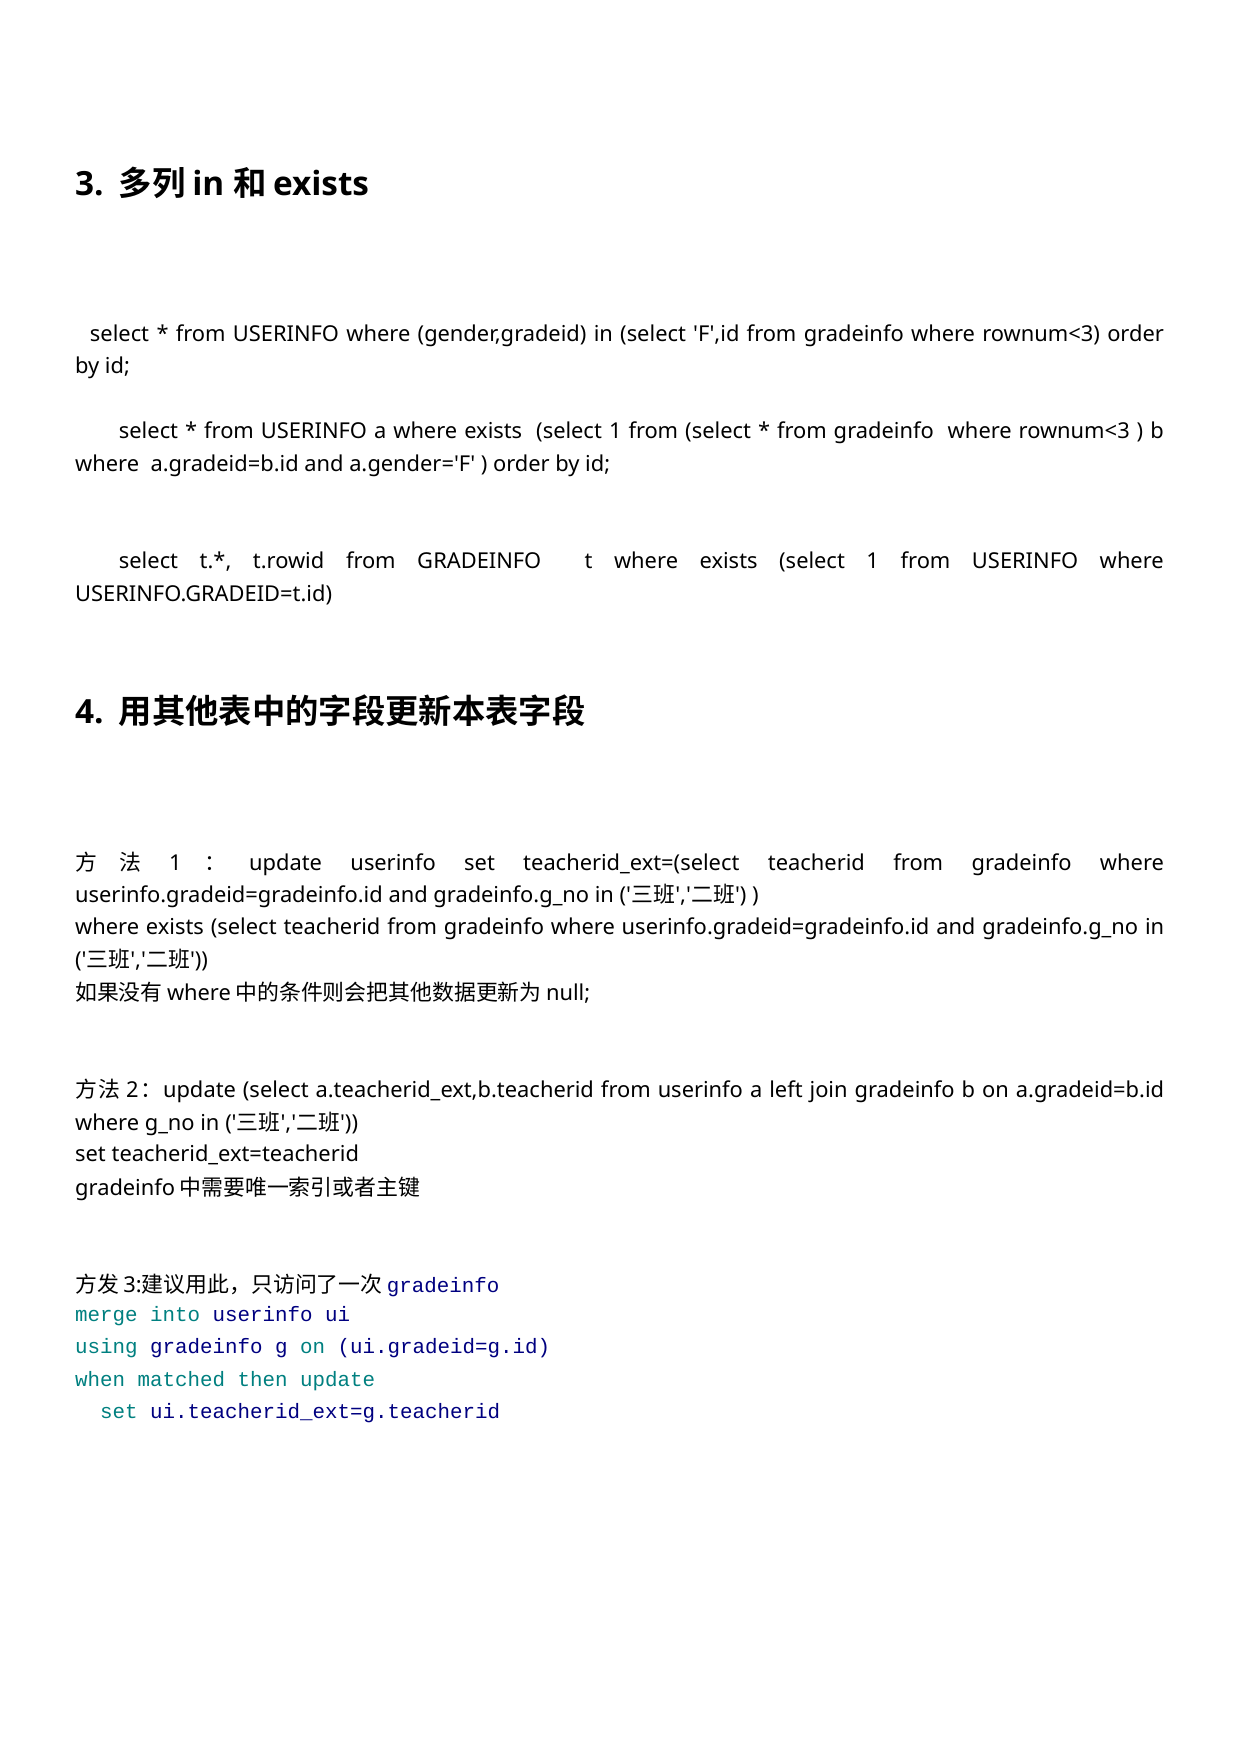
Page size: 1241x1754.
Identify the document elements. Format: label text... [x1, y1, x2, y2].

text 方法2：update (select a.teacherid_ext,b.teacherid from userinfo a left join gradeinfo b on a.gradeid=b.id where g_no in ('三班','二班')) [75, 1072, 1165, 1137]
text select * from USERINFO a where exists (select 1 from (select * from gradeinfo where rownum<3 ) b where a.gradeid=b.id and a.gender='F' ) order by id; [75, 414, 1165, 479]
text select * from USERINFO where (gender,gradeid) in (select 'F',id from gradeinfo where rownum<3) order by id; [75, 316, 1165, 381]
text using gradeinfo g on (ui.gradeid=g.id) [75, 1332, 1165, 1364]
text 方法1：update userinfo set teacherid_ext=(select teacherid from gradeinfo where userinfo.gradeid=gradeinfo.id and gradeinfo.g_no in ('三班','二班') ) [75, 844, 1165, 909]
text where exists (select teacherid from gradeinfo where userinfo.gradeid=gradeinfo.id and gradeinfo.g_no in ('三班','二班')) [75, 940, 1165, 974]
text 如果没有where中的条件则会把其他数据更新为null; [75, 974, 1165, 1007]
text 多列in 和exists [75, 149, 1165, 214]
text 用其他表中的字段更新本表字段 [75, 677, 1165, 742]
text gradeinfo中需要唯一索引或者主键 [75, 1169, 1165, 1202]
text merge into userinfo ui [75, 1299, 1165, 1332]
text select t.*, t.rowid from GRADEINFO t where exists (select 1 from USERINFO where USERINFO.GRADEID=t.id) [75, 544, 1165, 609]
text when matched then update [75, 1364, 1165, 1397]
text set teacherid_ext=teacherid [75, 1137, 1165, 1169]
text 方发3:建议用此，只访问了一次gradeinfo [387, 1267, 1165, 1299]
text set ui.teacherid_ext=g.teacherid [75, 1397, 1165, 1429]
